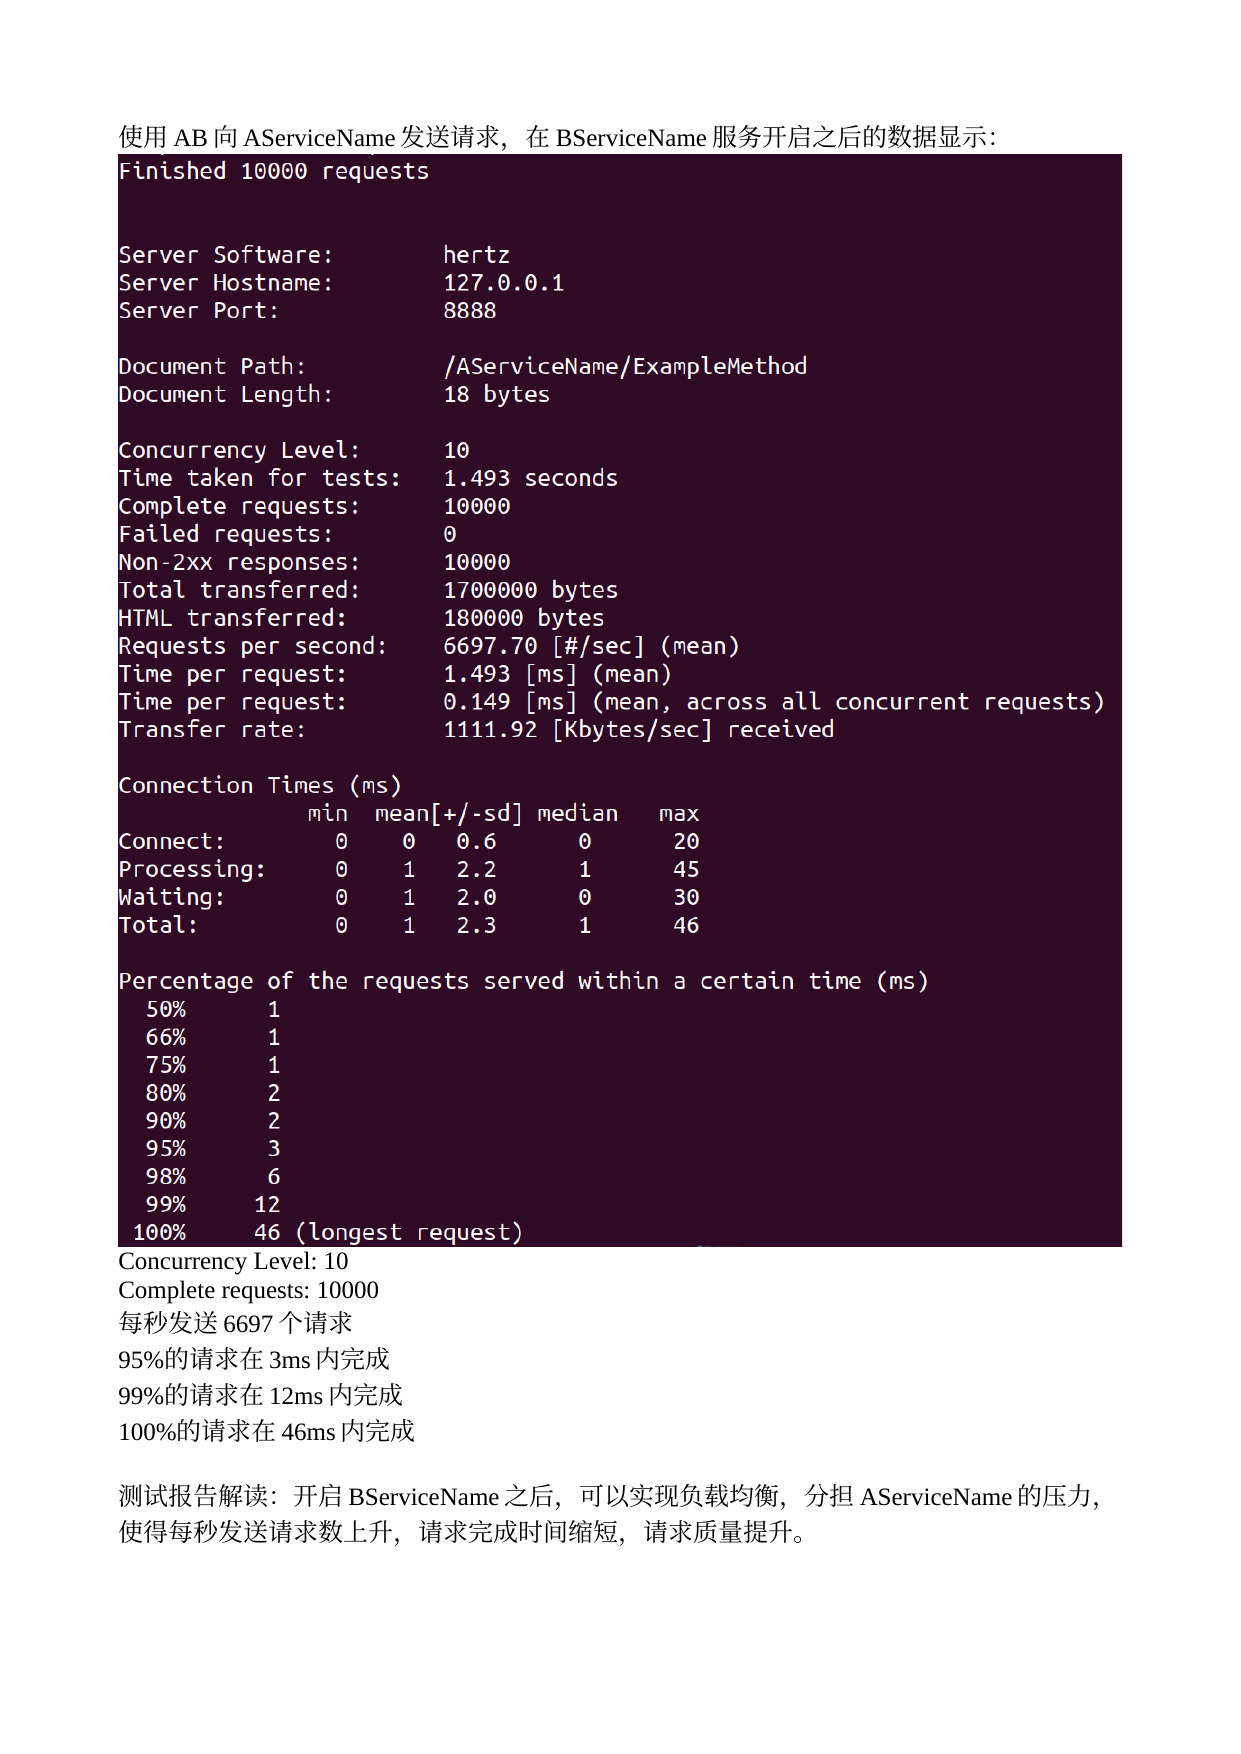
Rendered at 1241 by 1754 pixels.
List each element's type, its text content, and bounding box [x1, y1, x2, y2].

text Concurrency Level: 10 [118, 1247, 1122, 1275]
picture [118, 154, 1123, 1247]
text 测试报告解读：开启BServiceName之后，可以实现负载均衡，分担AServiceName的压力，使得每秒发送请求数上升，请求完成时间缩短，请求质量提升。 [118, 1476, 1122, 1548]
text 99%的请求在12ms内完成 [118, 1376, 1122, 1412]
text 每秒发送6697个请求 [118, 1304, 1122, 1340]
text 100%的请求在46ms内完成 [118, 1412, 1122, 1448]
text Complete requests: 10000 [118, 1275, 1122, 1304]
text 95%的请求在3ms内完成 [118, 1340, 1122, 1376]
text 使用AB向AServiceName发送请求，在BServiceName服务开启之后的数据显示： [118, 118, 1122, 154]
